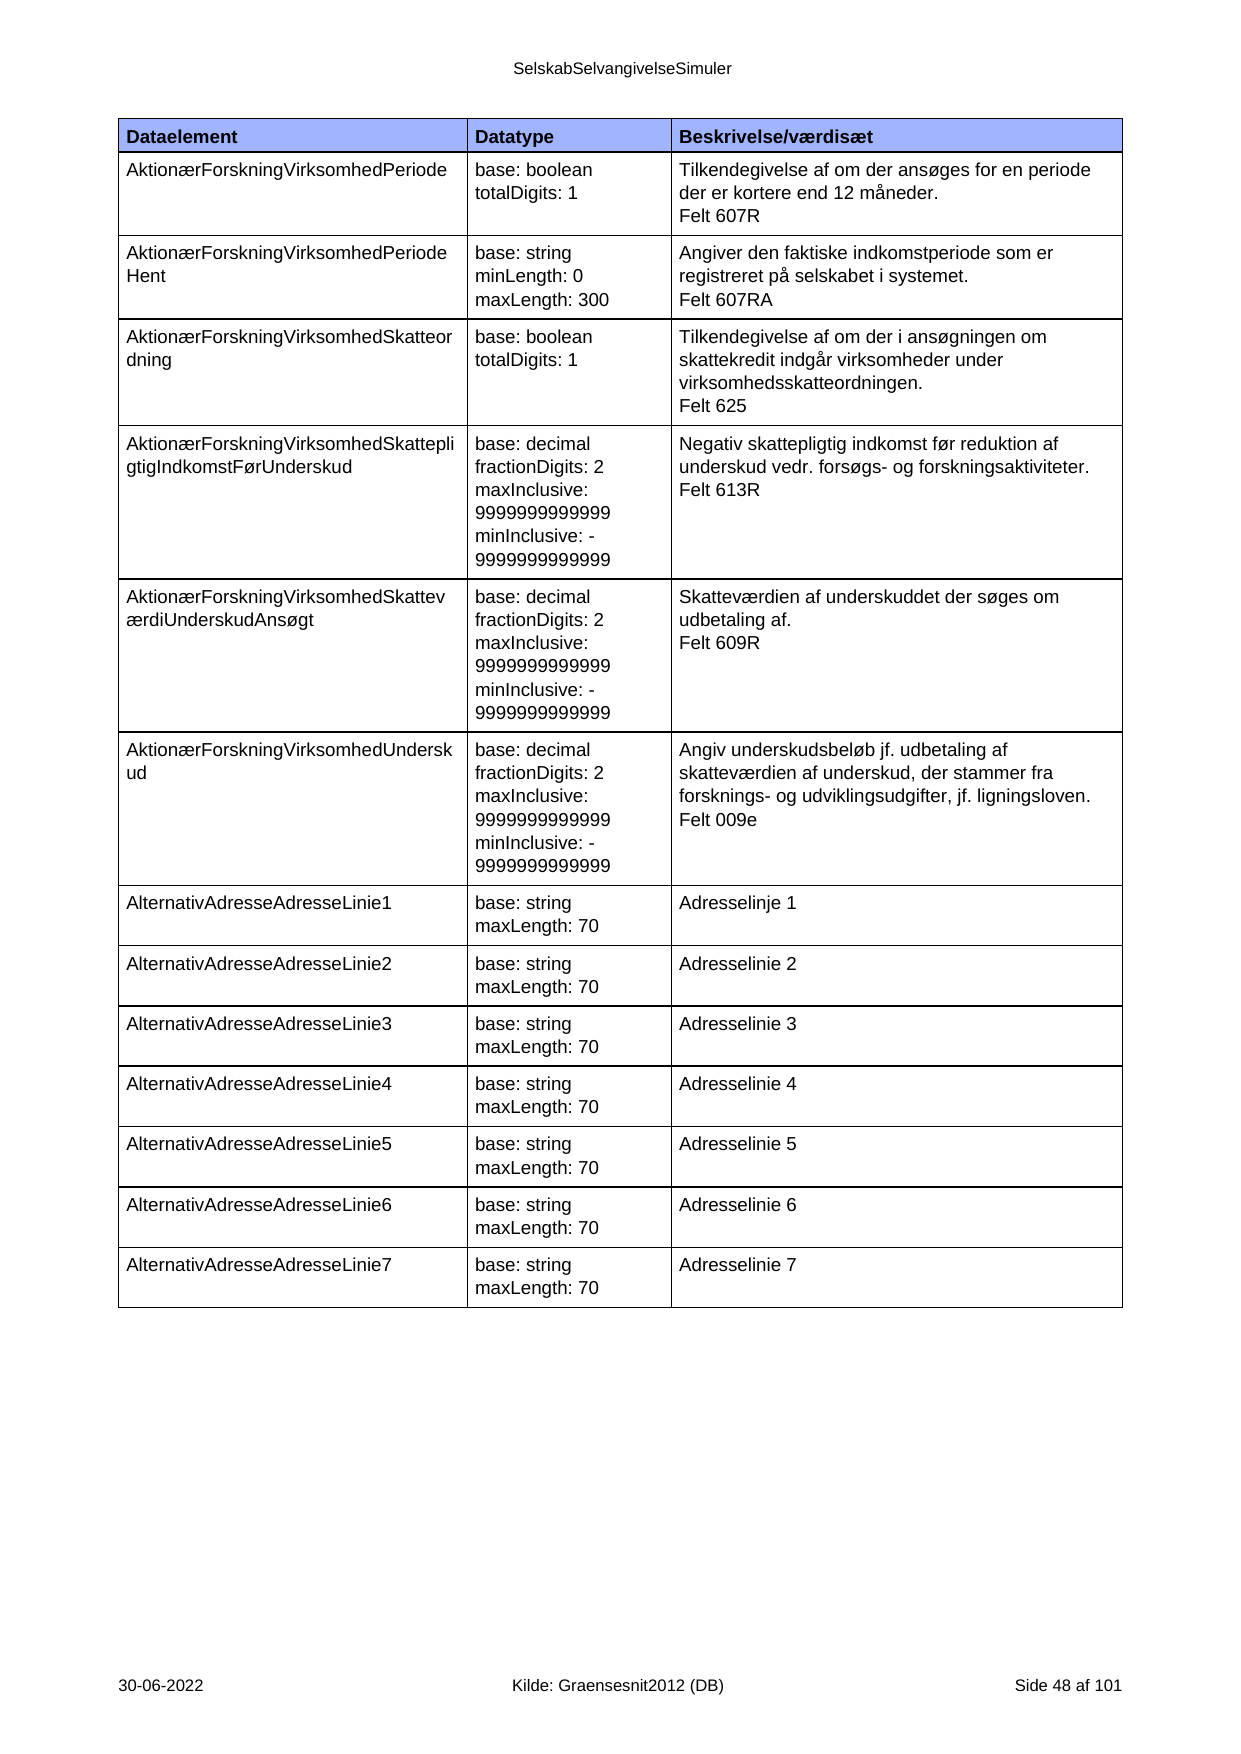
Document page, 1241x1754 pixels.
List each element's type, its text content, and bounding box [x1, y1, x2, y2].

table_cell AktionærForskningVirksomhedSkattepligtigIndkomstFørUnderskud [119, 426, 467, 578]
table_cell Adresselinie 4 [672, 1067, 1122, 1126]
table_cell AlternativAdresseAdresseLinie6 [119, 1188, 467, 1246]
table_cell AktionærForskningVirksomhedUnderskud [119, 733, 467, 884]
table_cell base: decimal fractionDigits: 2 maxInclusive: 9999999999999 minInclusive: -9999999999999 [468, 426, 671, 578]
table_cell Adresselinie 7 [672, 1248, 1122, 1307]
table_cell Adresselinie 2 [672, 946, 1122, 1005]
table_cell base: string maxLength: 70 [468, 1188, 671, 1246]
table_cell base: decimal fractionDigits: 2 maxInclusive: 9999999999999 minInclusive: -9999999999999 [468, 580, 671, 731]
table_cell Negativ skattepligtig indkomst før reduktion af underskud vedr. forsøgs- og forskningsaktiviteter. Felt 613R [672, 426, 1122, 578]
table_cell base: boolean totalDigits: 1 [468, 153, 671, 234]
table_cell base: string maxLength: 70 [468, 1067, 671, 1126]
table_cell base: string minLength: 0 maxLength: 300 [468, 236, 671, 318]
table_cell base: string maxLength: 70 [468, 886, 671, 945]
table_cell AlternativAdresseAdresseLinie5 [119, 1127, 467, 1186]
table_cell base: string maxLength: 70 [468, 1248, 671, 1307]
table_cell AlternativAdresseAdresseLinie4 [119, 1067, 467, 1126]
table_cell Adresselinie 5 [672, 1127, 1122, 1186]
table_cell base: string maxLength: 70 [468, 1127, 671, 1186]
table_header Beskrivelse/værdisæt [672, 119, 1122, 151]
table_cell Adresselinie 3 [672, 1007, 1122, 1065]
table_header Dataelement [119, 119, 467, 151]
table_cell AktionærForskningVirksomhedPeriode [119, 153, 467, 234]
table_cell Skatteværdien af underskuddet der søges om udbetaling af. Felt 609R [672, 580, 1122, 731]
table_cell Tilkendegivelse af om der ansøges for en periode der er kortere end 12 måneder. Felt 607R [672, 153, 1122, 234]
table_cell AlternativAdresseAdresseLinie1 [119, 886, 467, 945]
table_cell Adresselinje 1 [672, 886, 1122, 945]
table_cell Angiv underskudsbeløb jf. udbetaling af skatteværdien af underskud, der stammer fra forsknings- og udviklingsudgifter, jf. ligningsloven. Felt 009e [672, 733, 1122, 884]
table_header Datatype [468, 119, 671, 151]
table_cell base: boolean totalDigits: 1 [468, 320, 671, 425]
table_cell AlternativAdresseAdresseLinie3 [119, 1007, 467, 1065]
table_cell Tilkendegivelse af om der i ansøgningen om skattekredit indgår virksomheder under virksomhedsskatteordningen. Felt 625 [672, 320, 1122, 425]
table_cell base: string maxLength: 70 [468, 946, 671, 1005]
table_cell Adresselinie 6 [672, 1188, 1122, 1246]
table_cell AlternativAdresseAdresseLinie2 [119, 946, 467, 1005]
table_cell base: decimal fractionDigits: 2 maxInclusive: 9999999999999 minInclusive: -9999999999999 [468, 733, 671, 884]
table_cell AktionærForskningVirksomhedPeriodeHent [119, 236, 467, 318]
table_cell AktionærForskningVirksomhedSkatteordning [119, 320, 467, 425]
table_cell base: string maxLength: 70 [468, 1007, 671, 1065]
table_cell AktionærForskningVirksomhedSkatteværdiUnderskudAnsøgt [119, 580, 467, 731]
table_cell AlternativAdresseAdresseLinie7 [119, 1248, 467, 1307]
table_cell Angiver den faktiske indkomstperiode som er registreret på selskabet i systemet. Felt 607RA [672, 236, 1122, 318]
